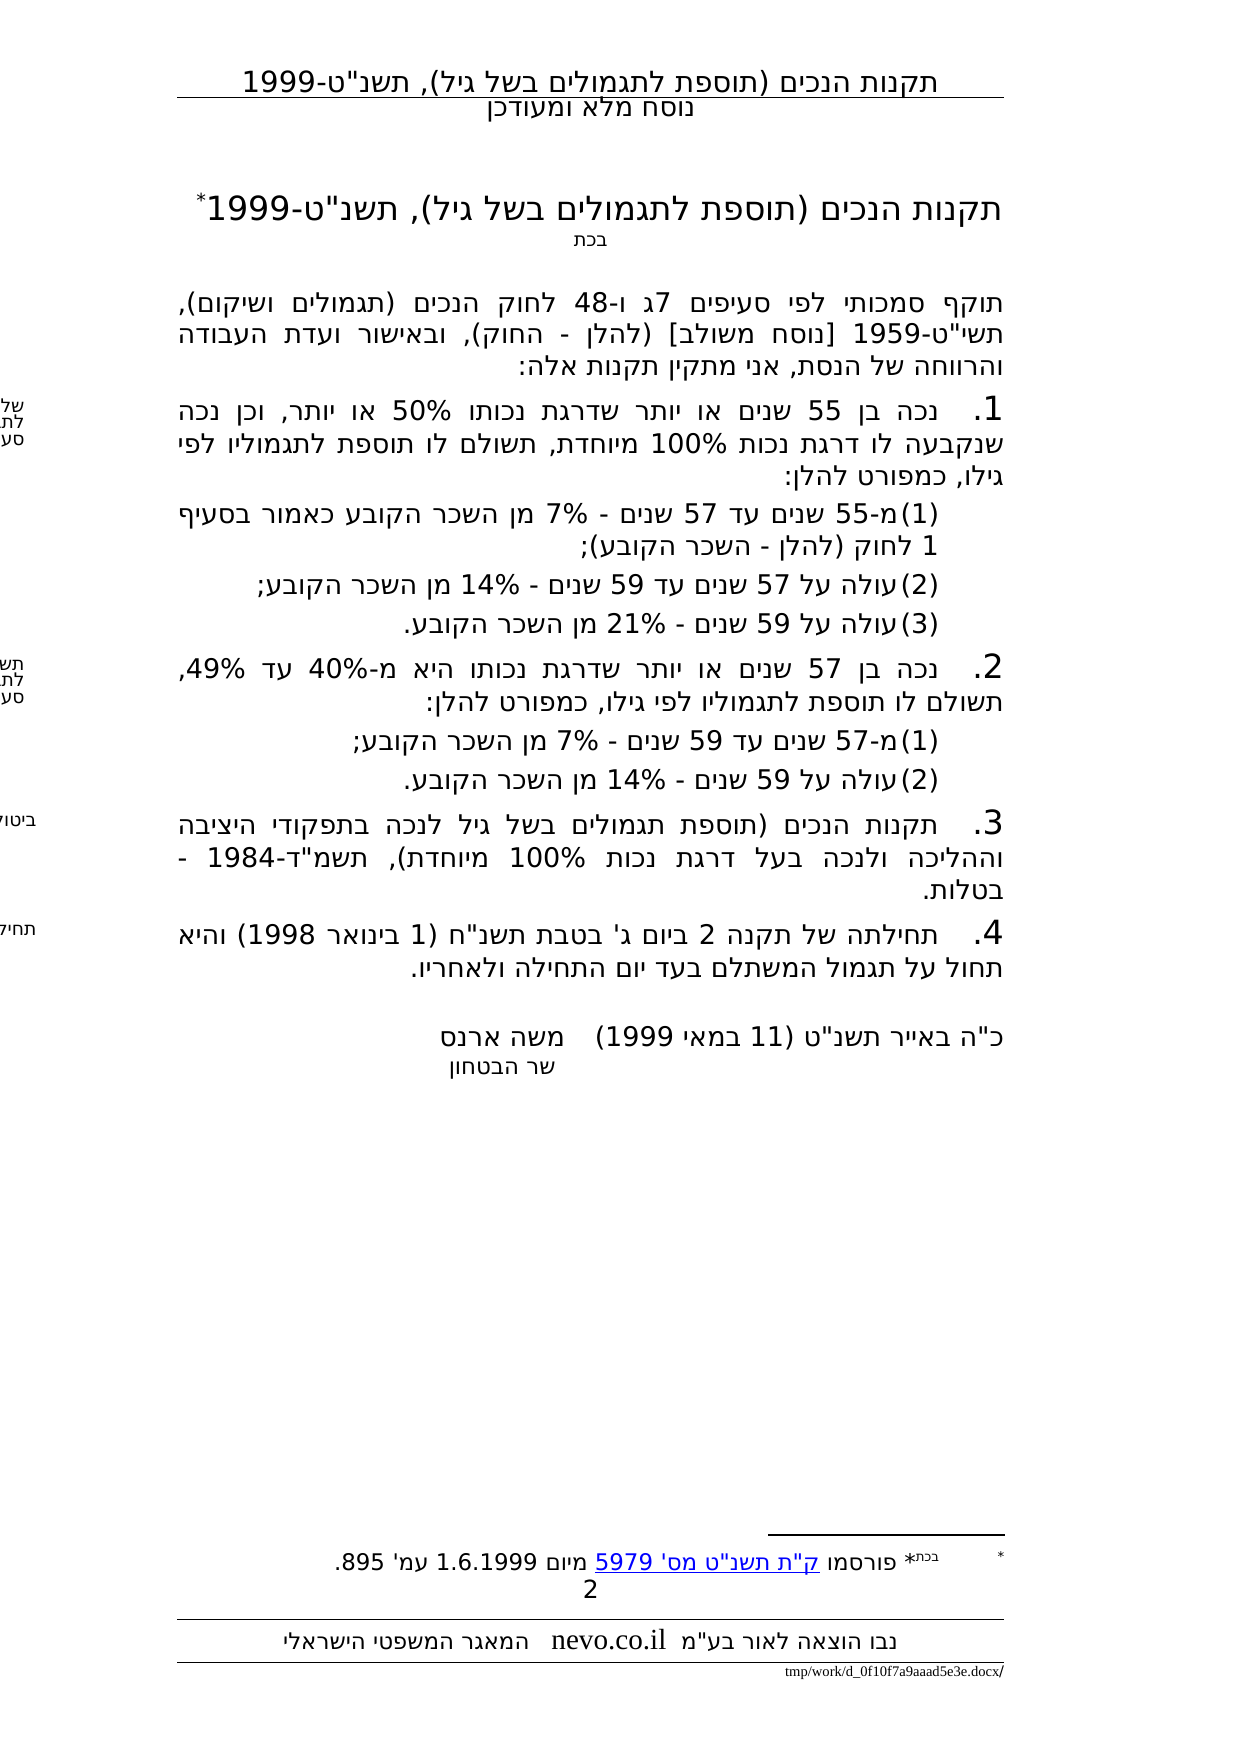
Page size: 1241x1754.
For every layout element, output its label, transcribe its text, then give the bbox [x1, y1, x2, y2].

text 1. נכה בן 55 שנים או יותר שדרגת נכותו 50% או יותר, וכן נכה שנקבעה לו דרגת נכות 100% מיוחדת, תשולם לו תוספת לתגמוליו לפי גילו, כמפורט להלן: [177, 389, 1004, 491]
text (2) עולה על 59 שנים - 14% מן השכר הקובע. [177, 764, 1004, 796]
text 3. תקנות הנכים (תוספת תגמולים בשל גיל לנכה בתפקודי היציבה וההליכה ולנכה בעל דרגת נכות 100% מיוחדת), תשמ"ד-1984 - בטלות. [177, 804, 1004, 906]
text 2. נכה בן 57 שנים או יותר שדרגת נכותו היא מ-40% עד 49%, תשולם לו תוספת לתגמוליו לפי גילו, כמפורט להלן: [177, 648, 1004, 718]
text בתוקף סמכותי לפי סעיפים 7ג ו-48 לחוק הנכים (תגמולים ושיקום), תשי"ט-1959 [נוסח משולב] (להלן - החוק), ובאישור ועדת העבודה והרווחה של הכנסת, אני מתקין תקנות אלה: [177, 287, 1004, 382]
text 4. תחילתה של תקנה 2 ביום ג' בטבת תשנ"ח (1 בינואר 1998) והיא תחול על תגמול המשתלם בעד יום התחילה ולאחריו. [177, 913, 1004, 983]
text כ"ה באייר תשנ"ט (11 במאי 1999) משה ארנס [177, 1021, 1004, 1053]
text תקנות הנכים (תוספת לתגמולים בשל גיל), תשנ"ט-1999* [177, 189, 1004, 267]
text (3) עולה על 59 שנים - 21% מן השכר הקובע. [177, 608, 1004, 640]
text (2) עולה על 57 שנים עד 59 שנים - 14% מן השכר הקובע; [177, 569, 1004, 601]
text (1) מ-55 שנים עד 57 שנים - 7% מן השכר הקובע כאמור בסעיף 1 לחוק (להלן - השכר הקובע); [177, 499, 939, 562]
text שר הבטחון [177, 1053, 1004, 1079]
text (1) מ-57 שנים עד 59 שנים - 7% מן השכר הקובע; [177, 726, 1004, 757]
